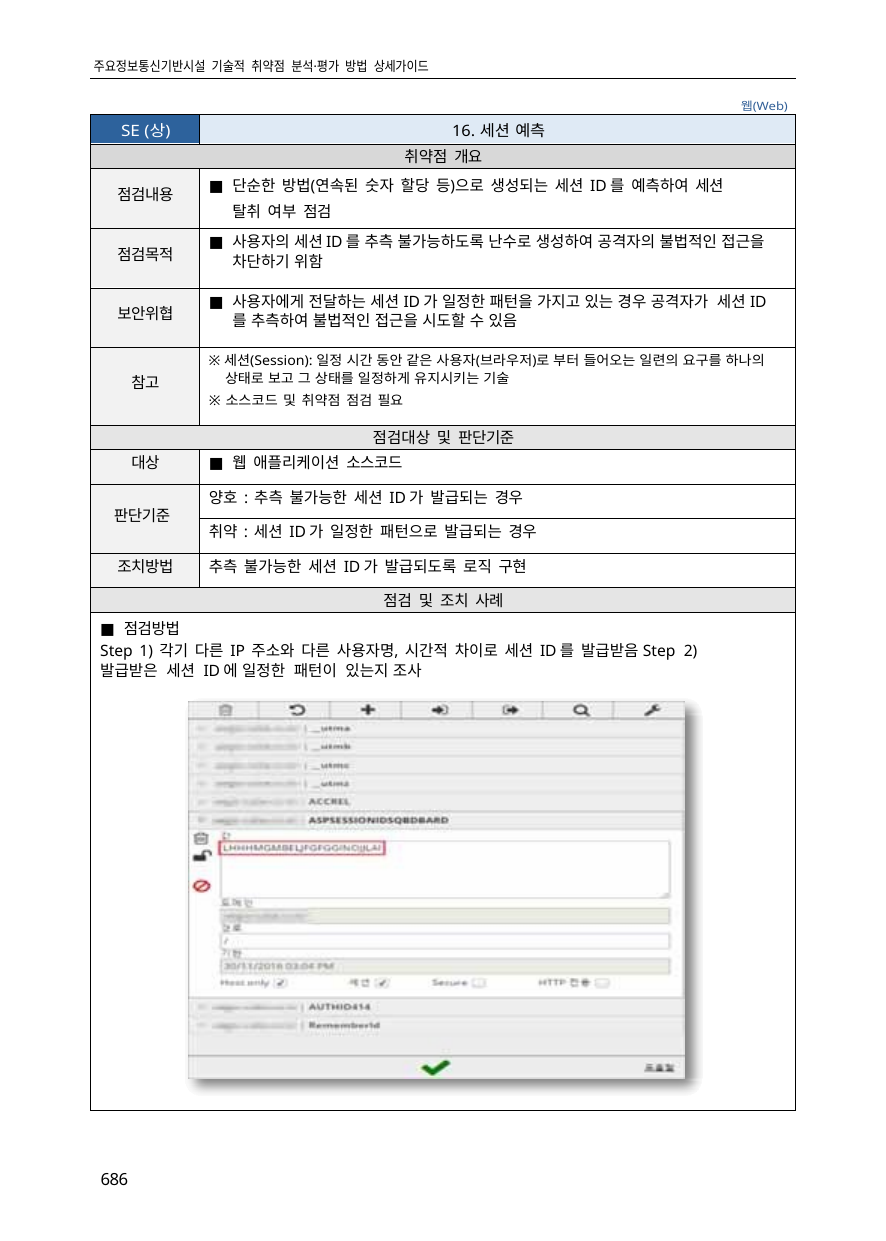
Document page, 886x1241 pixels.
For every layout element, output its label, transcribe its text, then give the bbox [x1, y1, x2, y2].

table_cell 참고 [91, 348, 199, 425]
table_cell 대상 [91, 450, 199, 484]
table_cell 점검목적 [91, 229, 199, 287]
table_cell 점검내용 [91, 169, 199, 228]
table_header SE (상) [91, 115, 199, 143]
table_cell 양호 : 추측 불가능한 세션 ID가 발급되는 경우 [200, 485, 795, 518]
table_header 16. 세션 예측 [200, 115, 795, 143]
table_cell 사용자에게 전달하는 세션 ID가 일정한 패턴을 가지고 있는 경우 공격자가 세션 ID를 추측하여 불법적인 접근을 시도할 수 있음 [200, 289, 795, 347]
table_cell 웹 애플리케이션 소스코드 [200, 450, 795, 484]
table_cell ※ 세션(Session): 일정 시간 동안 같은 사용자(브라우저)로 부터 들어오는 일련의 요구를 하나의 상태로 보고 그 상태를 일정하게 유지시키는 기술 ※ 소스코드 및 취약점 점검 필요 [200, 348, 795, 425]
table_cell 취약점 개요 [91, 145, 795, 168]
table_cell 취약 : 세션 ID가 일정한 패턴으로 발급되는 경우 [200, 519, 795, 553]
table_cell 보안위협 [91, 289, 199, 347]
table_cell 사용자의 세션ID를 추측 불가능하도록 난수로 생성하여 공격자의 불법적인 접근을 차단하기 위함 [200, 229, 795, 287]
table_cell 조치방법 [91, 554, 199, 587]
table_cell 판단기준 [91, 485, 199, 553]
table_cell 점검 및 조치 사례 [91, 588, 795, 612]
table_cell 점검대상 및 판단기준 [91, 426, 795, 449]
text 웹(Web) [44, 97, 787, 114]
table_cell 점검방법 Step 1) 각기 다른 IP 주소와 다른 사용자명, 시간적 차이로 세션 ID를 발급받음 Step 2) 발급받은 세션 ID에 일정한 패턴이 있는지 조사 [91, 613, 795, 1110]
table_cell 추측 불가능한 세션 ID가 발급되도록 로직 구현 [200, 554, 795, 587]
table_cell 단순한 방법(연속된 숫자 할당 등)으로 생성되는 세션 ID를 예측하여 세션 탈취 여부 점검 [200, 169, 795, 228]
